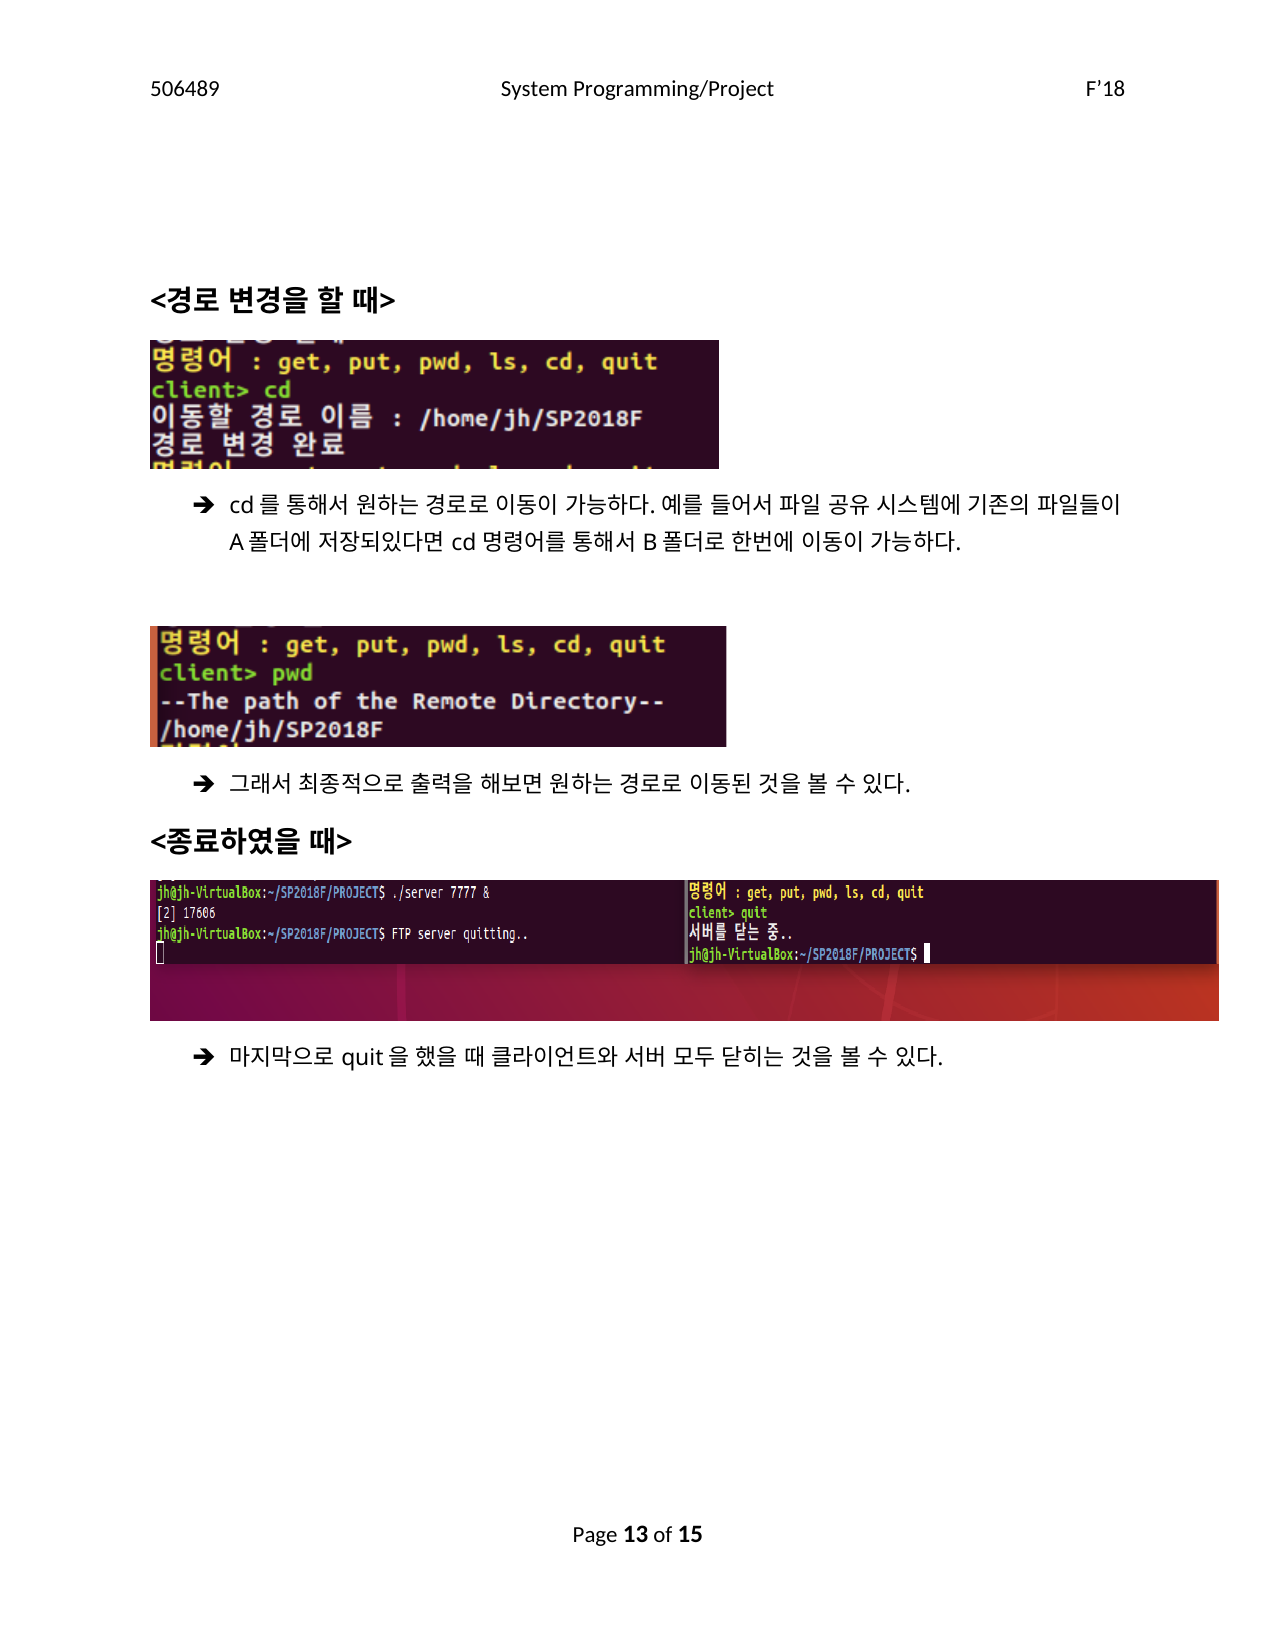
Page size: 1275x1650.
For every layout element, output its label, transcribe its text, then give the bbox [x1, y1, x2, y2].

text <종료하였을 때> [150, 818, 1125, 861]
picture [150, 626, 727, 747]
list 마지막으로 quit을 했을 때 클라이언트와 서버 모두 닫히는 것을 볼 수 있다. [192, 1039, 1125, 1072]
picture [150, 340, 719, 469]
picture [150, 880, 1219, 1021]
text <경로 변경을 할 때> [150, 278, 1125, 320]
list cd를 통해서 원하는 경로로 이동이 가능하다. 예를 들어서 파일 공유 시스템에 기존의 파일들이 A폴더에 저장되있다면 cd 명령어를 통해서 B폴더로 한번에 이동이 가능하다. [192, 487, 1125, 557]
list 그래서 최종적으로 출력을 해보면 원하는 경로로 이동된 것을 볼 수 있다. [192, 766, 1125, 799]
